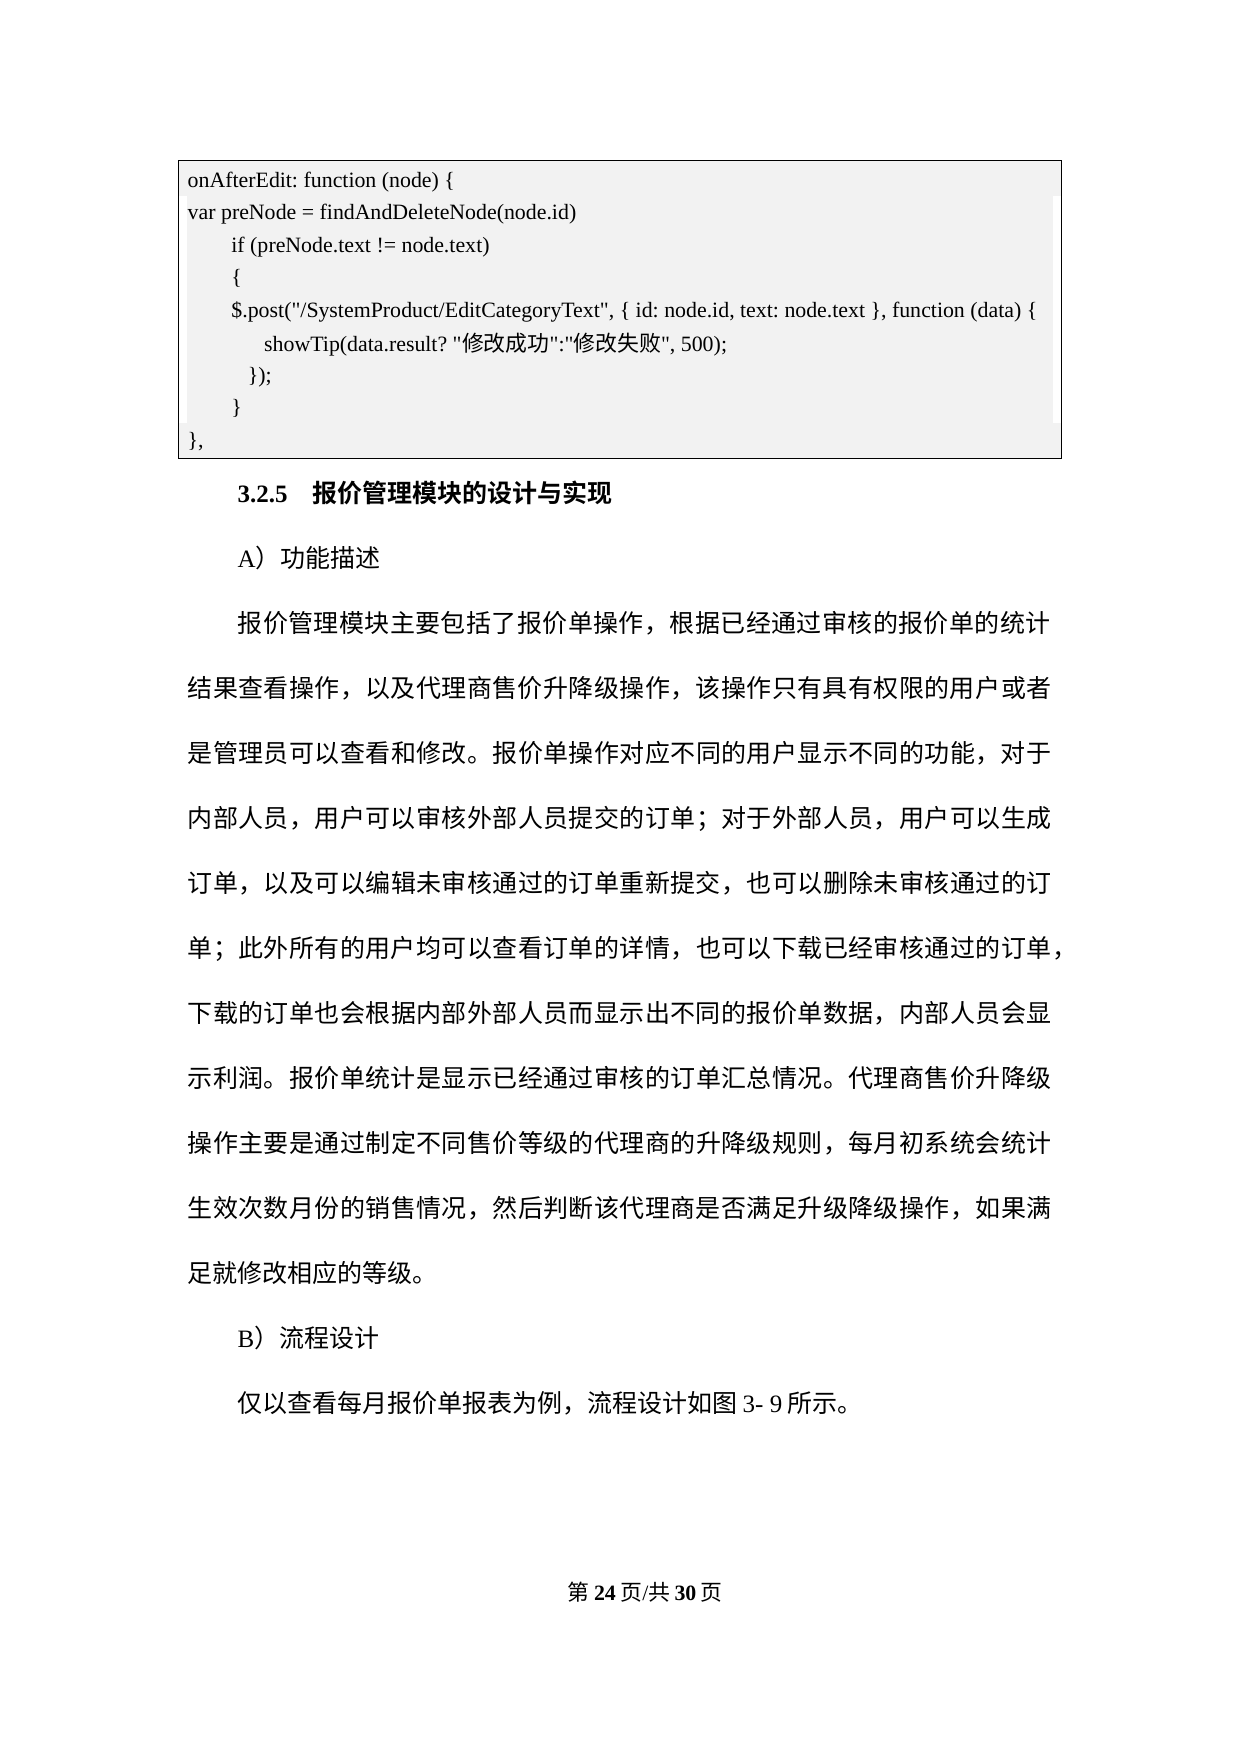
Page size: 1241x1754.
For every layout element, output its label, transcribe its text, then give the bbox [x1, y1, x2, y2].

text } [187, 391, 1053, 420]
text showTip(data.result? "修改成功":"修改失败", 500); [187, 326, 1053, 358]
text $.post("/SystemProduct/EditCategoryText", { id: node.id, text: node.text }, function (data) { [187, 293, 1053, 326]
text var preNode = findAndDeleteNode(node.id) [187, 196, 1053, 228]
subtitle 报价管理模块的设计与实现 [237, 459, 1053, 524]
text onAfterEdit: function (node) { [179, 161, 1061, 196]
text }); [187, 358, 1053, 391]
text { [187, 261, 1053, 293]
text 仅以查看每月报价单报表为例，流程设计如图3- 9所示。 [187, 1369, 1053, 1434]
text 报价管理模块主要包括了报价单操作，根据已经通过审核的报价单的统计结果查看操作，以及代理商售价升降级操作，该操作只有具有权限的用户或者是管理员可以查看和修改。报价单操作对应不同的用户显示不同的功能，对于内部人员，用户可以审核外部人员提交的订单；对于外部人员，用户可以生成订单，以及可以编辑未审核通过的订单重新提交，也可以删除未审核通过的订单；此外所有的用户均可以查看订单的详情，也可以下载已经审核通过的订单，下载的订单也会根据内部外部人员而显示出不同的报价单数据，内部人员会显示利润。报价单统计是显示已经通过审核的订单汇总情况。代理商售价升降级操作主要是通过制定不同售价等级的代理商的升降级规则，每月初系统会统计生效次数月份的销售情况，然后判断该代理商是否满足升级降级操作，如果满足就修改相应的等级。 [187, 589, 1053, 1304]
text A）功能描述 [187, 524, 1053, 589]
text }, [179, 420, 1061, 458]
text if (preNode.text != node.text) [187, 228, 1053, 261]
text B）流程设计 [187, 1304, 1053, 1369]
